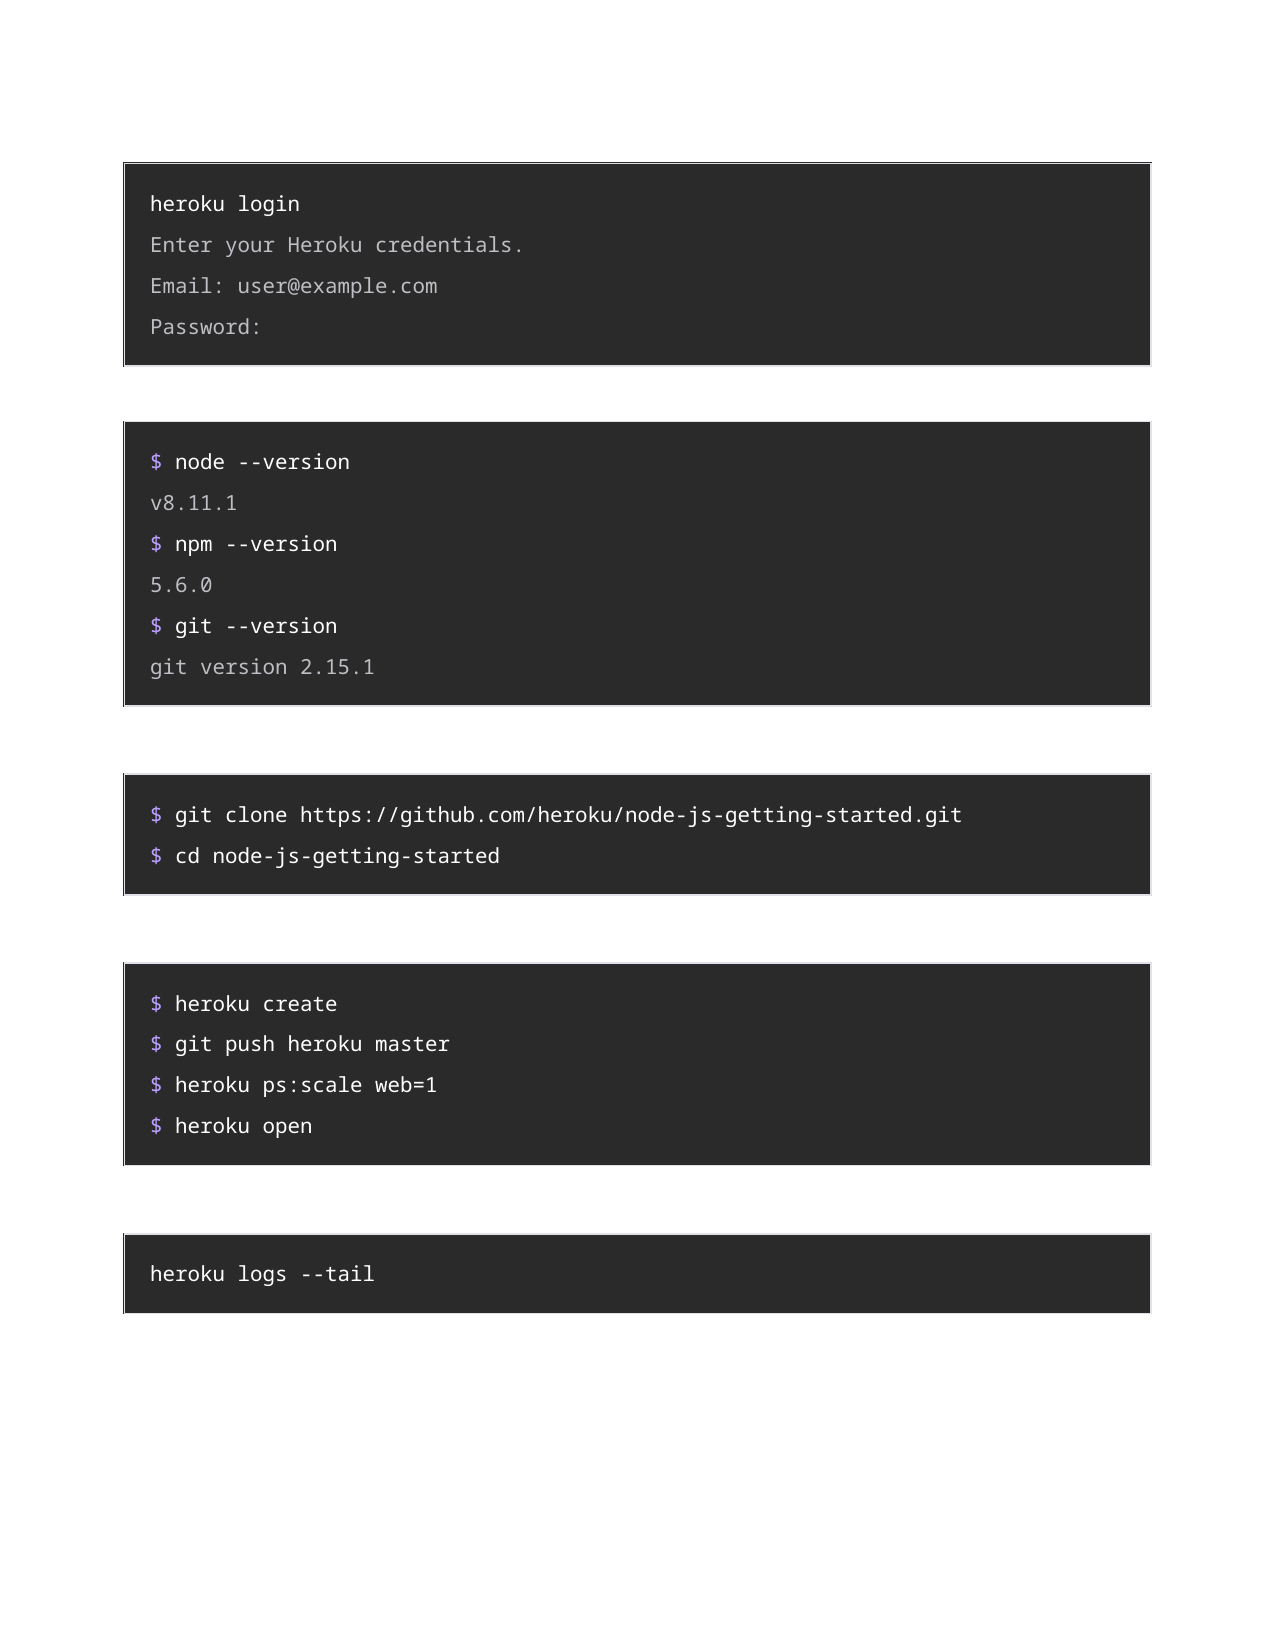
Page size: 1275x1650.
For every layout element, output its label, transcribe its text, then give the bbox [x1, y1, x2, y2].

text $ git push heroku master [125, 1003, 1150, 1044]
text heroku logs --tail [125, 1235, 1150, 1313]
text git version 2.15.1 [125, 625, 1150, 705]
text $ git --version [125, 584, 1150, 625]
text Password: [125, 285, 1150, 365]
text heroku login [125, 164, 1150, 203]
text $ heroku open [125, 1085, 1150, 1165]
text Enter your Heroku credentials. [125, 203, 1150, 244]
text $ npm --version [125, 502, 1150, 543]
text $ git clone https://github.com/heroku/node-js-getting-started.git [125, 775, 1150, 814]
text Email: user@example.com [125, 244, 1150, 285]
text $ node --version [125, 422, 1150, 462]
text $ heroku ps:scale web=1 [125, 1044, 1150, 1085]
text $ cd node-js-getting-started [125, 814, 1150, 894]
text 5.6.0 [125, 543, 1150, 584]
text v8.11.1 [125, 462, 1150, 502]
text $ heroku create [125, 964, 1150, 1003]
